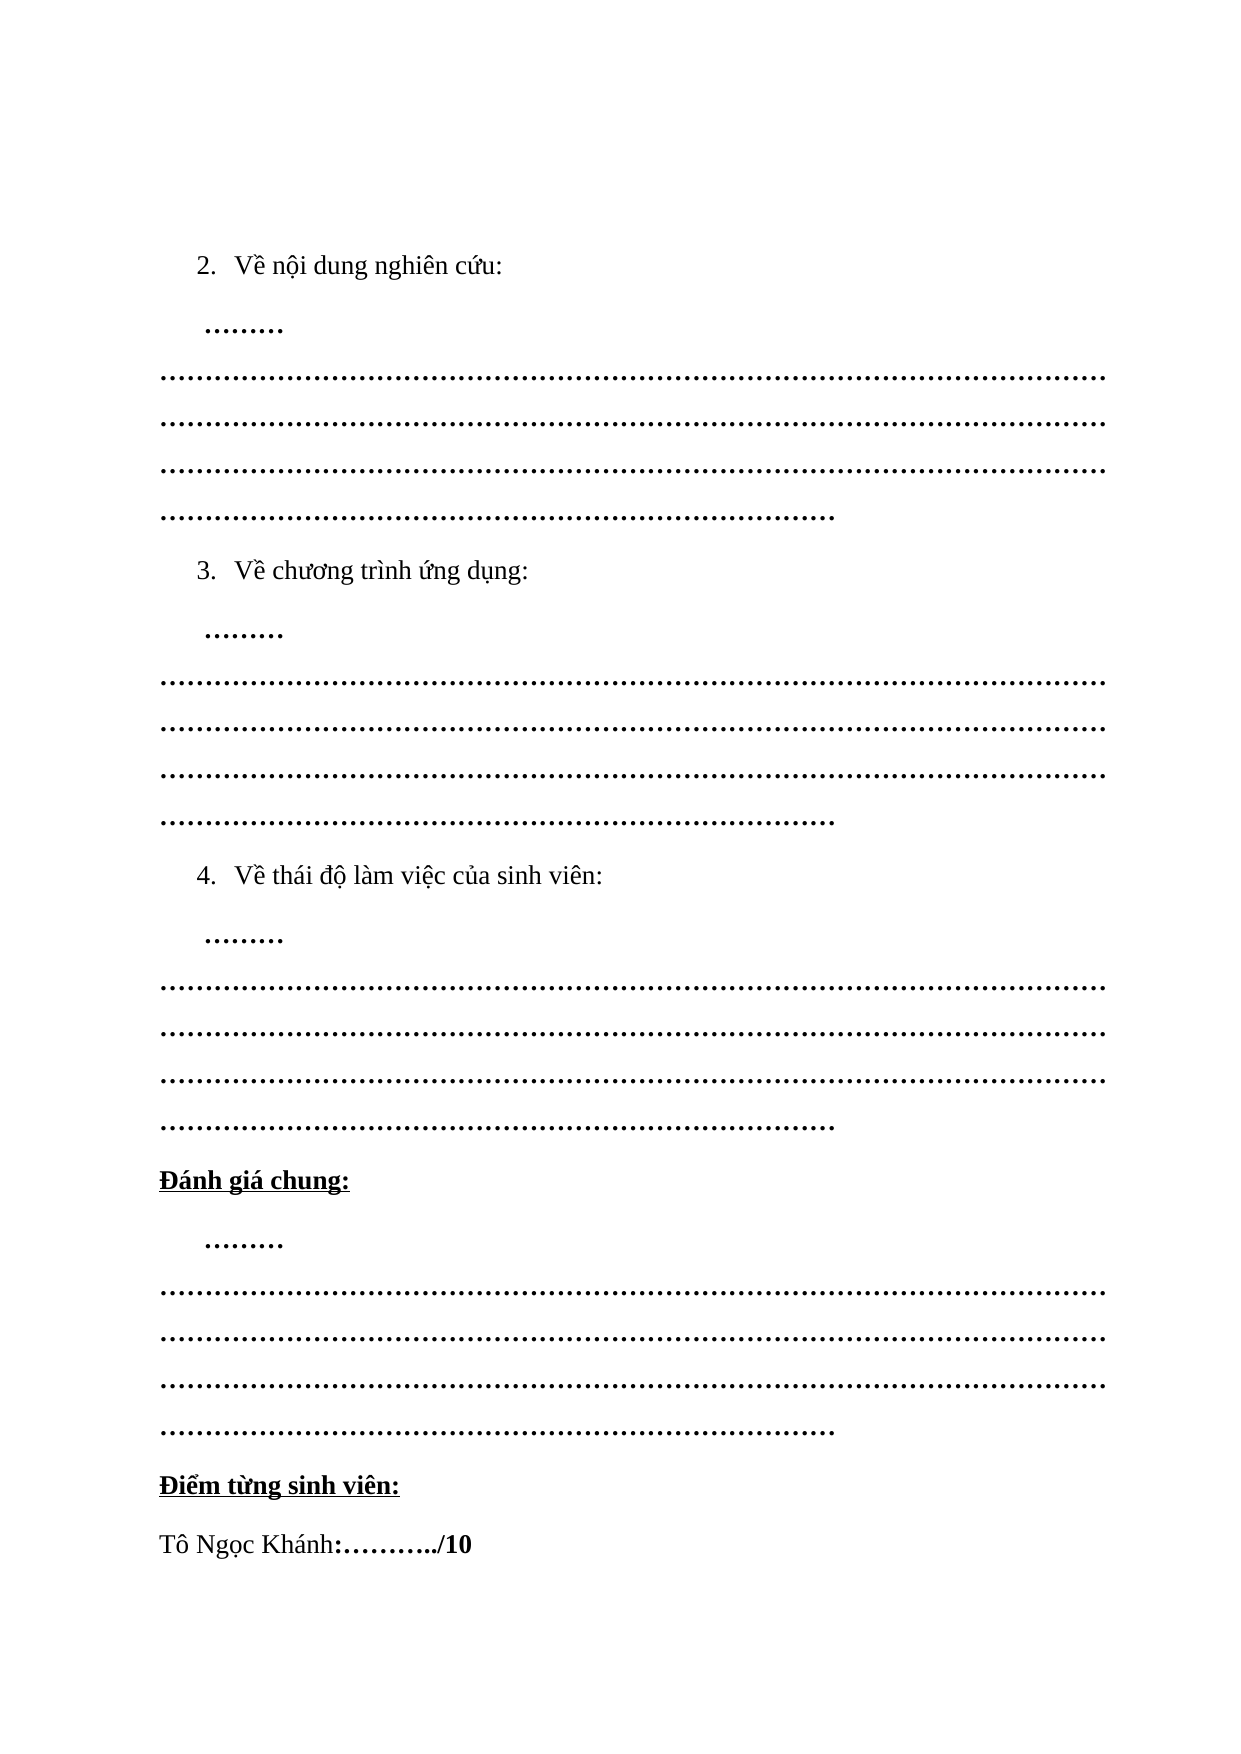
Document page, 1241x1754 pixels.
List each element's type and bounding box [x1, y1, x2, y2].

table_cell [148, 177, 1122, 1587]
